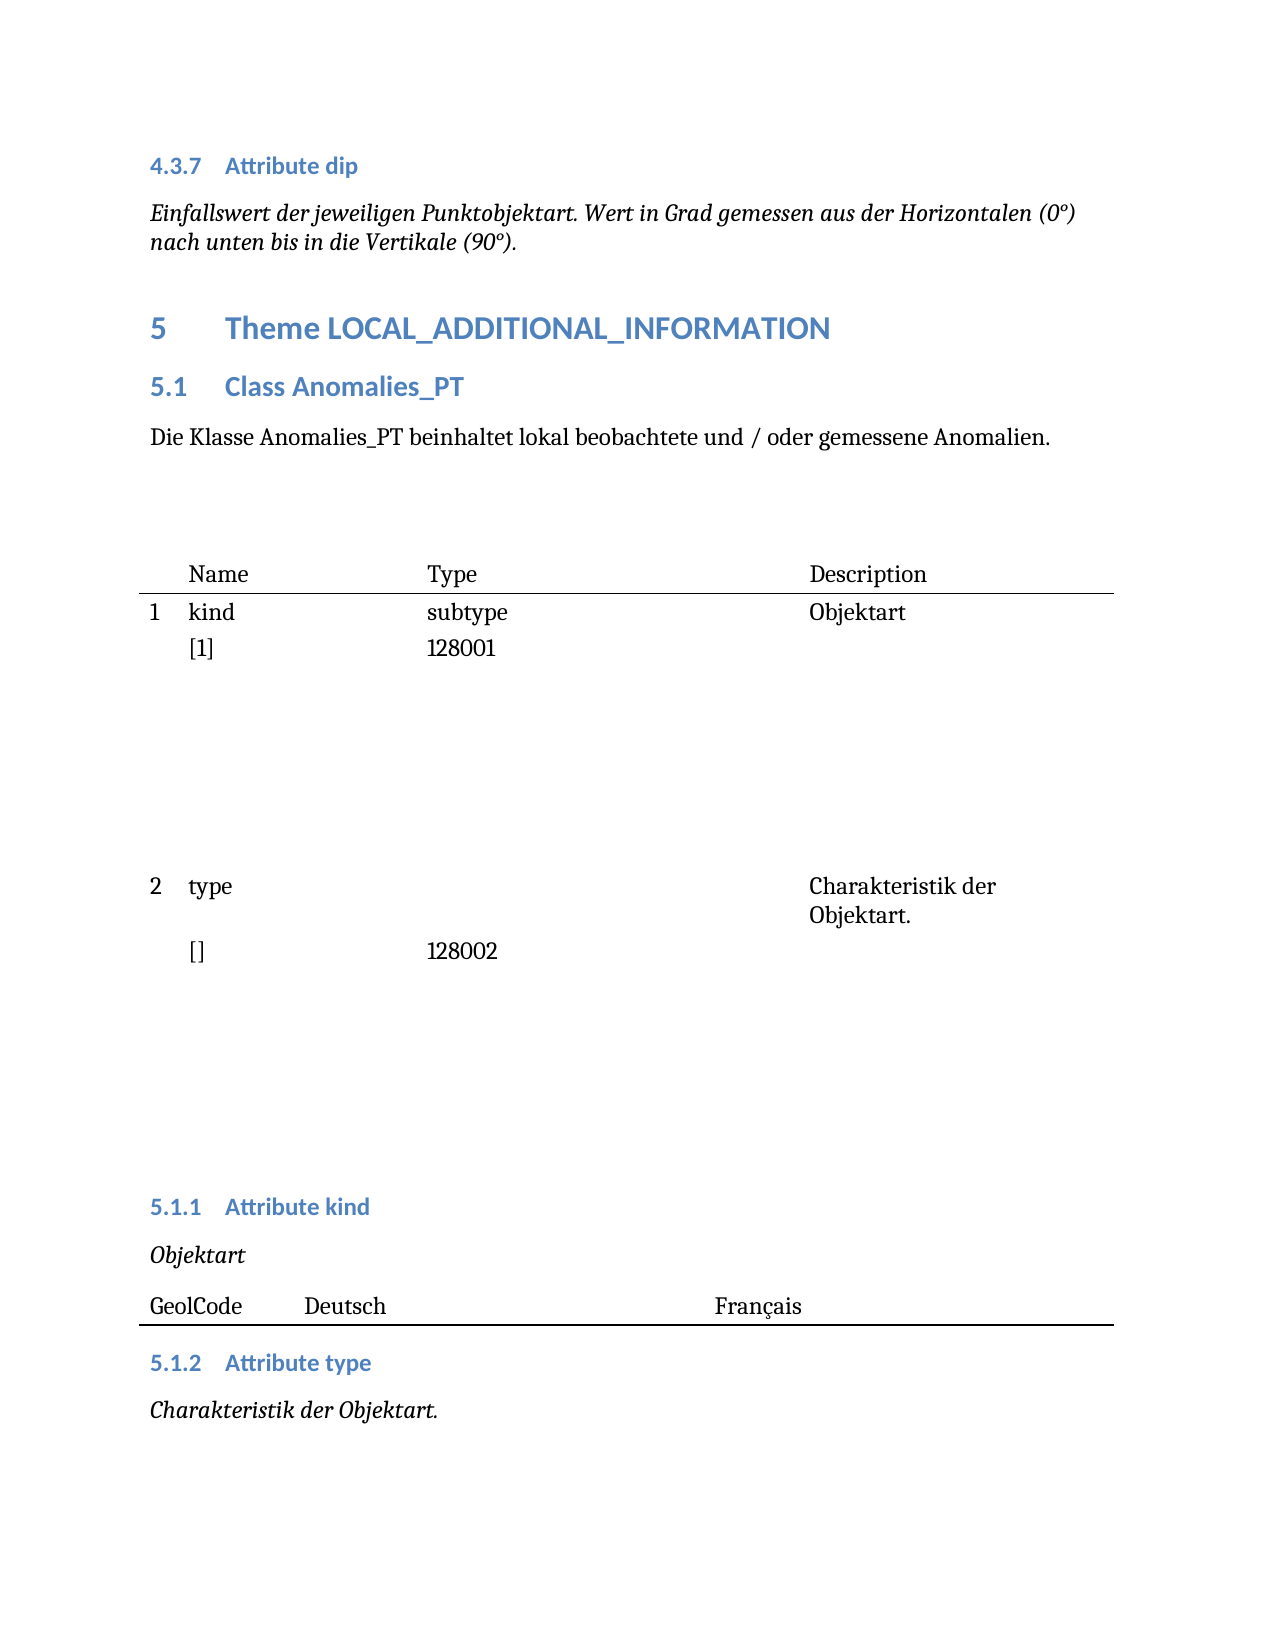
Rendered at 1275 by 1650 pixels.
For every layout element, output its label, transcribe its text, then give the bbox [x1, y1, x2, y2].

subtitle 5.1 Class Anomalies_PT [150, 368, 1125, 404]
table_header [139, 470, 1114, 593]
subtitle 5.1.2 Attribute type [150, 1347, 1125, 1377]
subtitle 5 Theme LOCAL_ADDITIONAL_INFORMATION [150, 307, 1125, 347]
text Einfallswert der jeweiligen Punktobjektart. Wert in Grad gemessen aus der Horizontalen (0°) nach unten bis in die Vertikale (90°). [150, 199, 1125, 257]
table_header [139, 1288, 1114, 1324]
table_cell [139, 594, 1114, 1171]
text Die Klasse Anomalies_PT beinhaltet lokal beobachtete und / oder gemessene Anomalien. [150, 423, 1125, 451]
text Objektart [150, 1241, 1125, 1269]
subtitle 5.1.1 Attribute kind [150, 1191, 1125, 1222]
subtitle 4.3.7 Attribute dip [150, 150, 1125, 181]
text Charakteristik der Objektart. [150, 1396, 1125, 1425]
